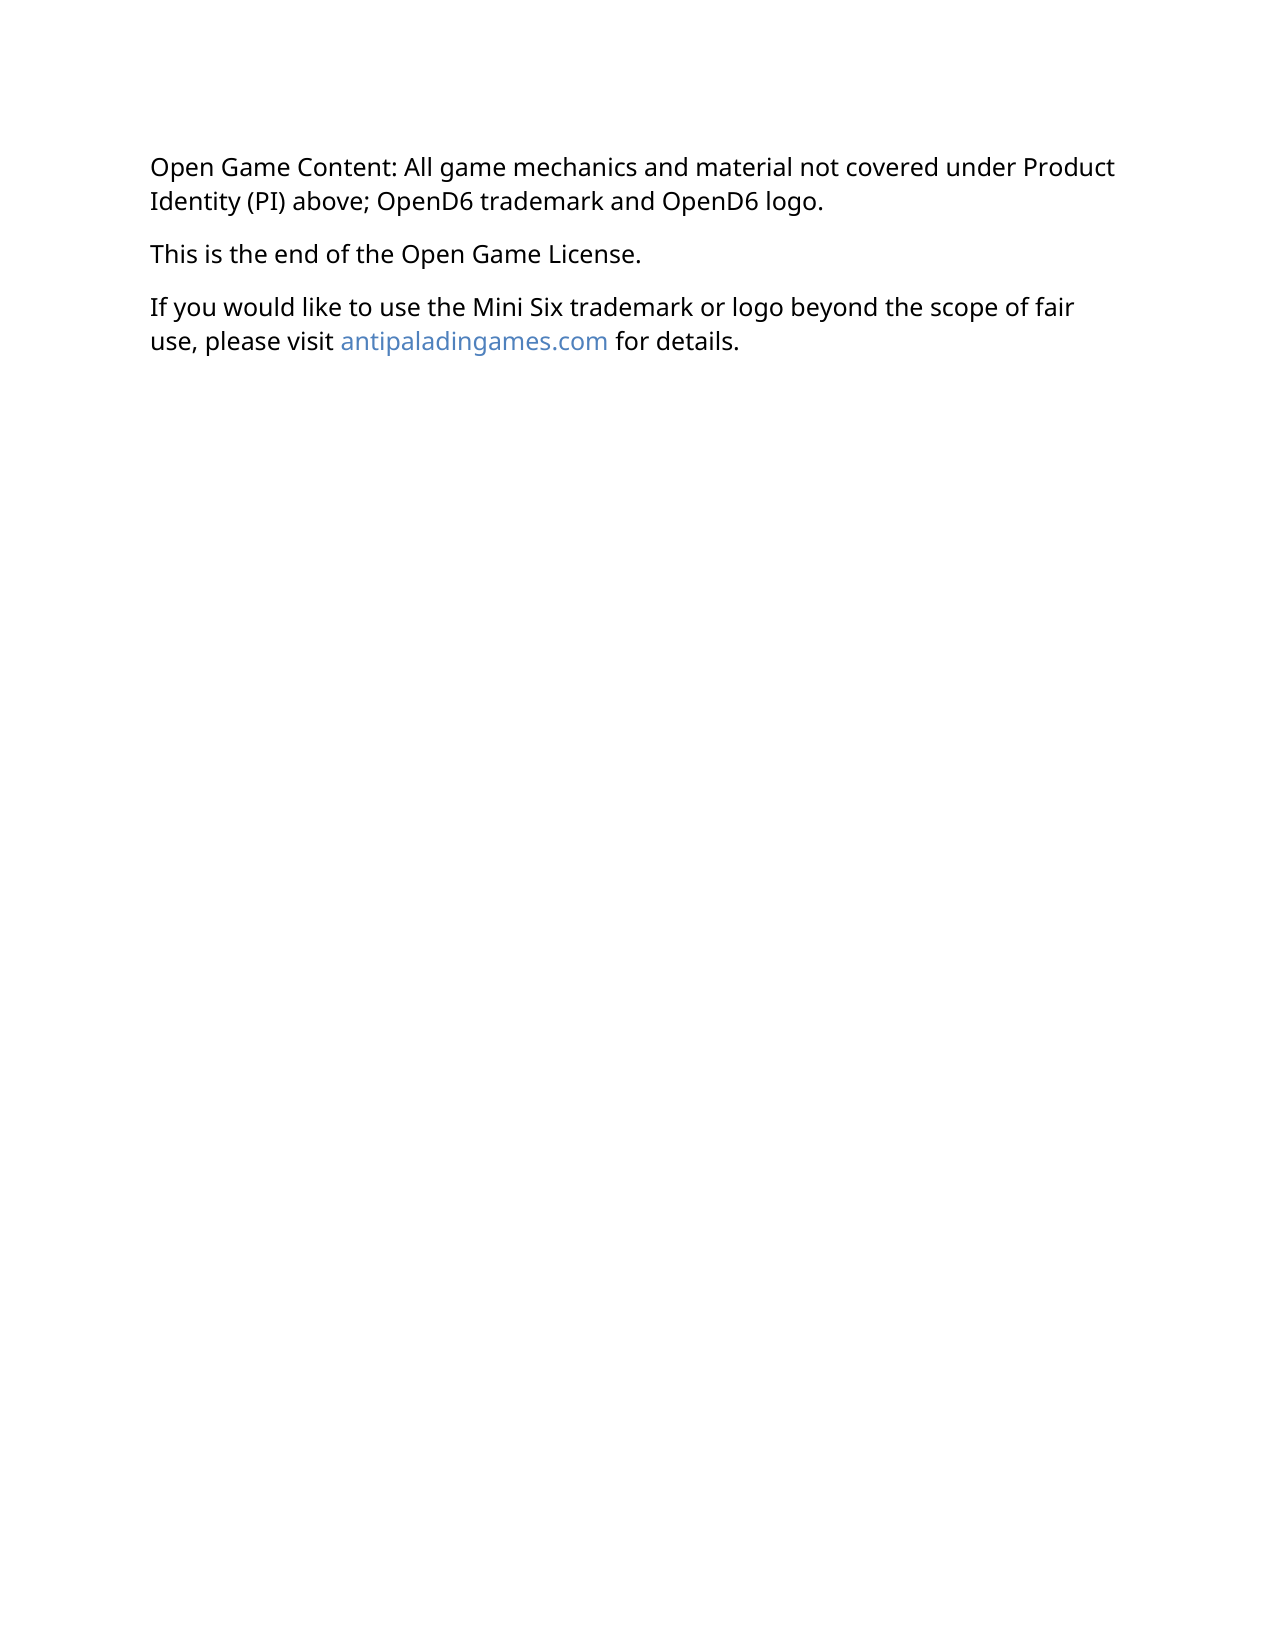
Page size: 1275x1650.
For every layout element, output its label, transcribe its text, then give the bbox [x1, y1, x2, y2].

text This is the end of the Open Game License. [150, 237, 1125, 271]
text Open Game Content: All game mechanics and material not covered under Product Identity (PI) above; OpenD6 trademark and OpenD6 logo. [150, 150, 1125, 218]
text If you would like to use the Mini Six trademark or logo beyond the scope of fair use, please visit antipaladingames.com for details. [150, 290, 1125, 358]
